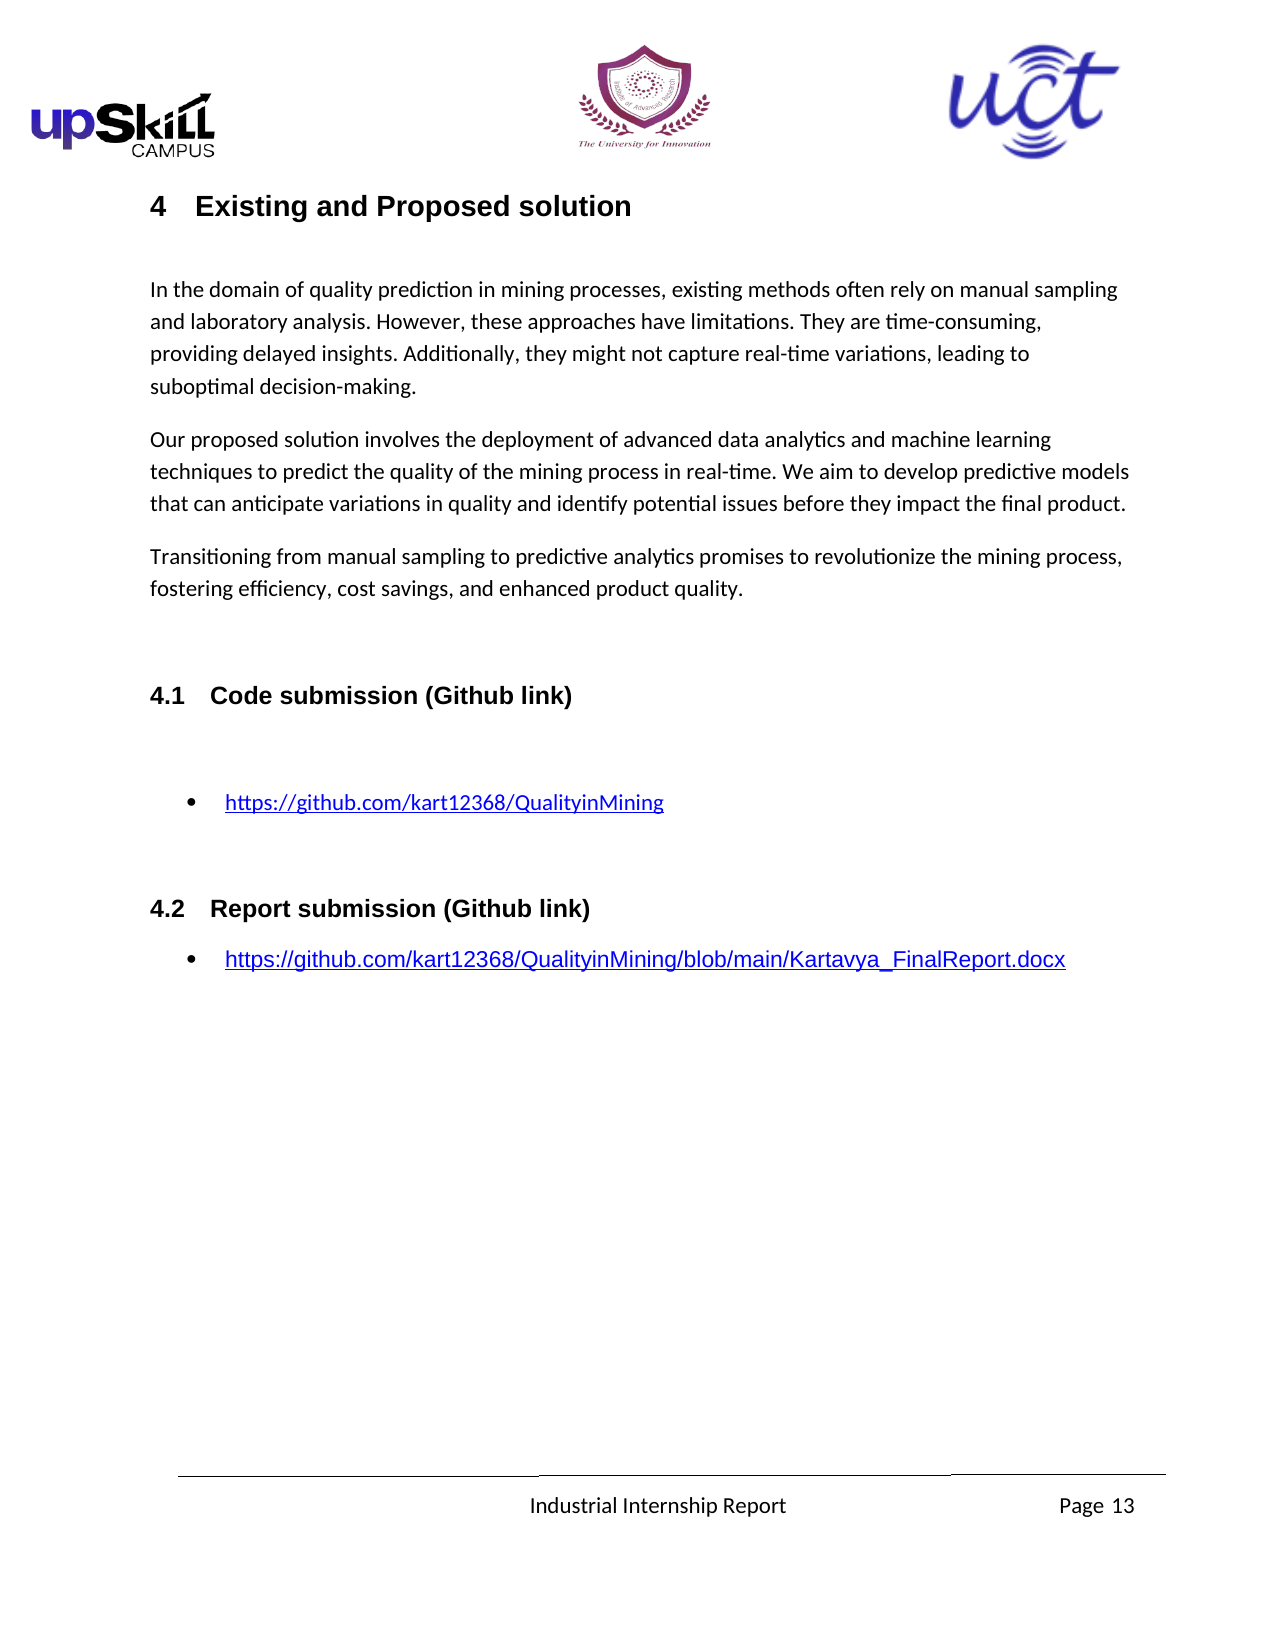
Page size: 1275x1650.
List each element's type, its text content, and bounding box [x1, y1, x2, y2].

subtitle https://github.com/kart12368/QualityinMining/blob/main/Kartavya_FinalReport.docx [187, 948, 1134, 973]
subtitle Existing and Proposed solution [150, 189, 1134, 222]
picture [551, 28, 724, 161]
picture [946, 35, 1125, 161]
subtitle Report submission (Github link) [150, 898, 1134, 923]
text In the domain of quality prediction in mining processes, existing methods often rely on manual sampling and laboratory analysis. However, these approaches have limitations. They are time-consuming, providing delayed insights. Additionally, they might not capture real-time variations, leading to suboptimal decision-making. [150, 275, 1134, 400]
picture [0, 81, 246, 161]
text Transitioning from manual sampling to predictive analytics promises to revolutionize the mining process, fostering efficiency, cost savings, and enhanced product quality. [150, 542, 1134, 602]
text Our proposed solution involves the deployment of advanced data analytics and machine learning techniques to predict the quality of the mining process in real-time. We aim to develop predictive models that can anticipate variations in quality and identify potential issues before they impact the final product. [150, 425, 1134, 517]
list https://github.com/kart12368/QualityinMining [187, 788, 1134, 816]
subtitle Code submission (Github link) [150, 684, 1134, 709]
